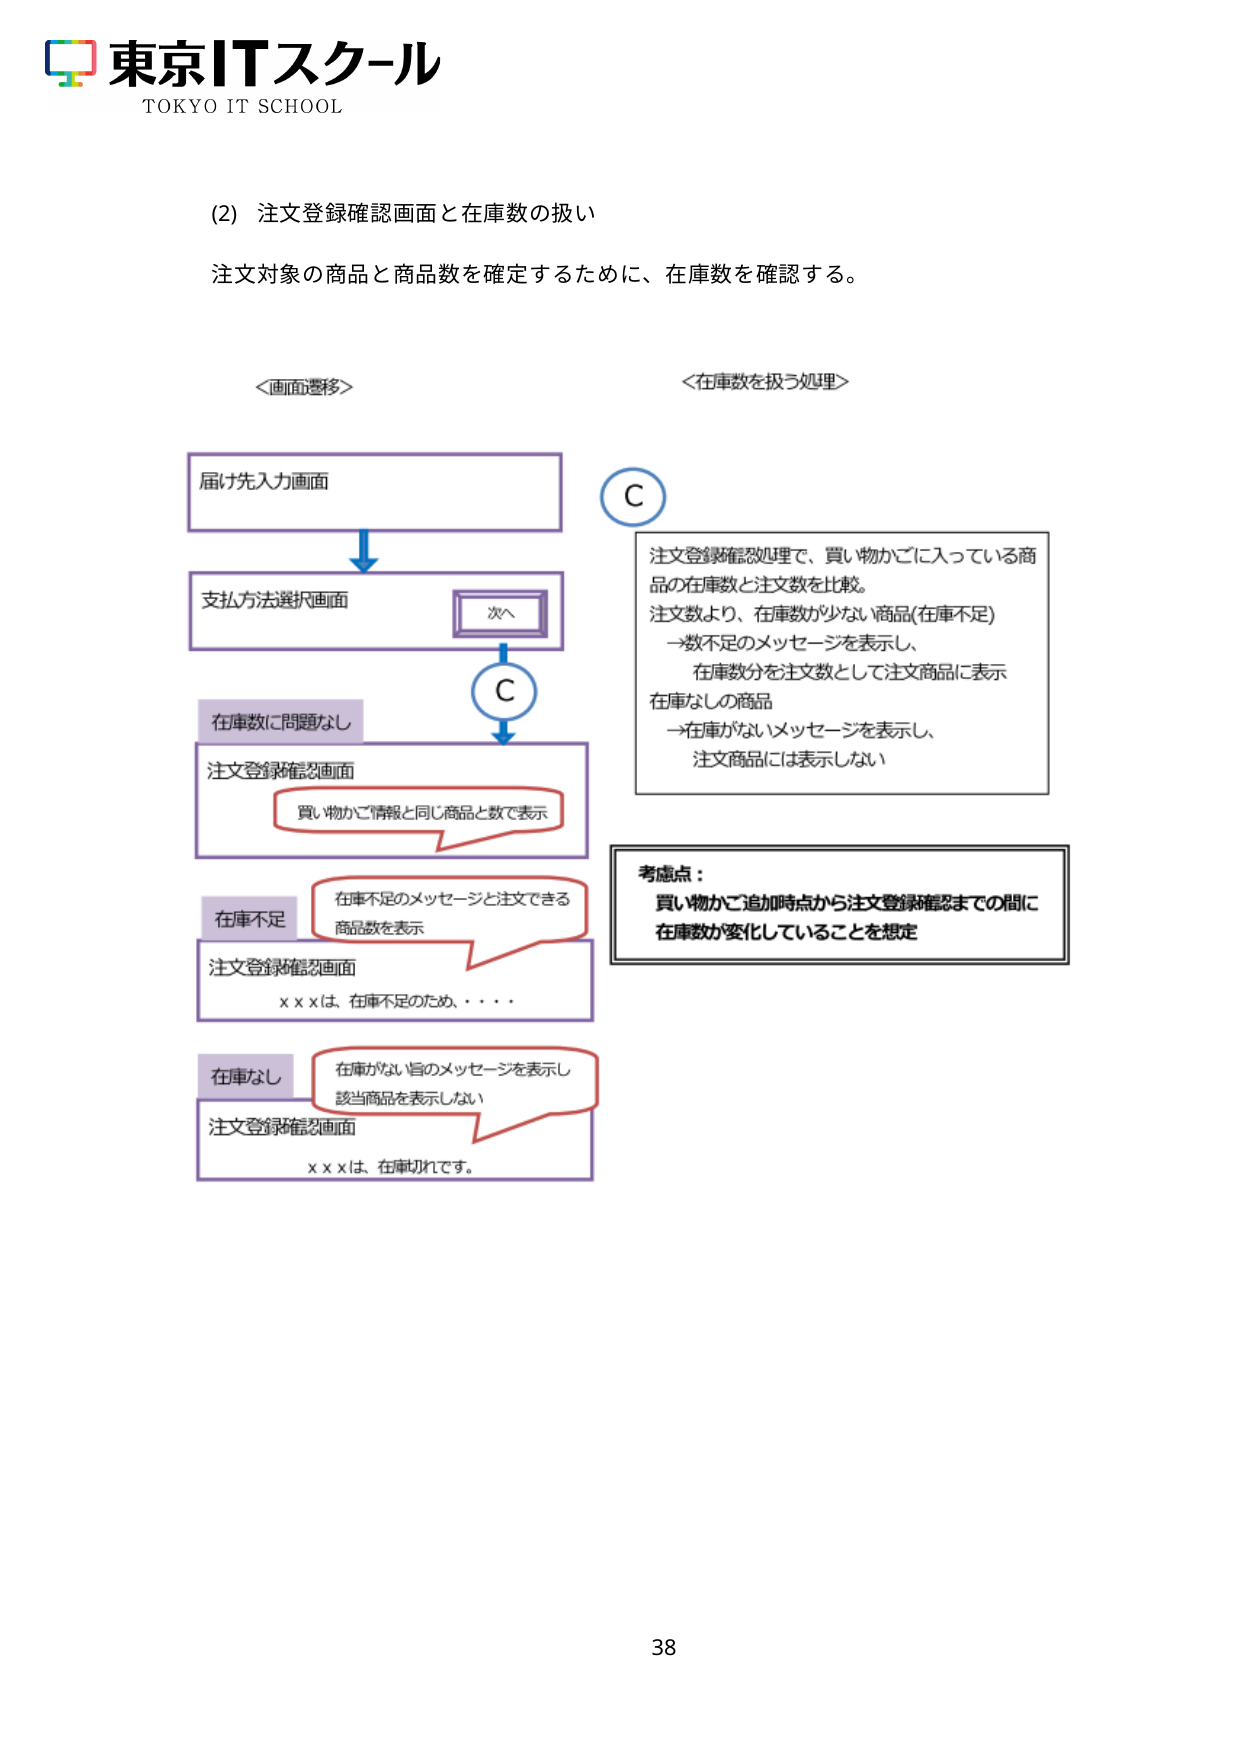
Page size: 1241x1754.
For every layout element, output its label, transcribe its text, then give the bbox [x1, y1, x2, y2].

picture [45, 40, 441, 113]
text (2) 注文登録確認画面と在庫数の扱い [200, 182, 1120, 243]
text 注文対象の商品と商品数を確定するために、在庫数を確認する。 [200, 243, 1120, 303]
picture [169, 362, 1089, 1201]
